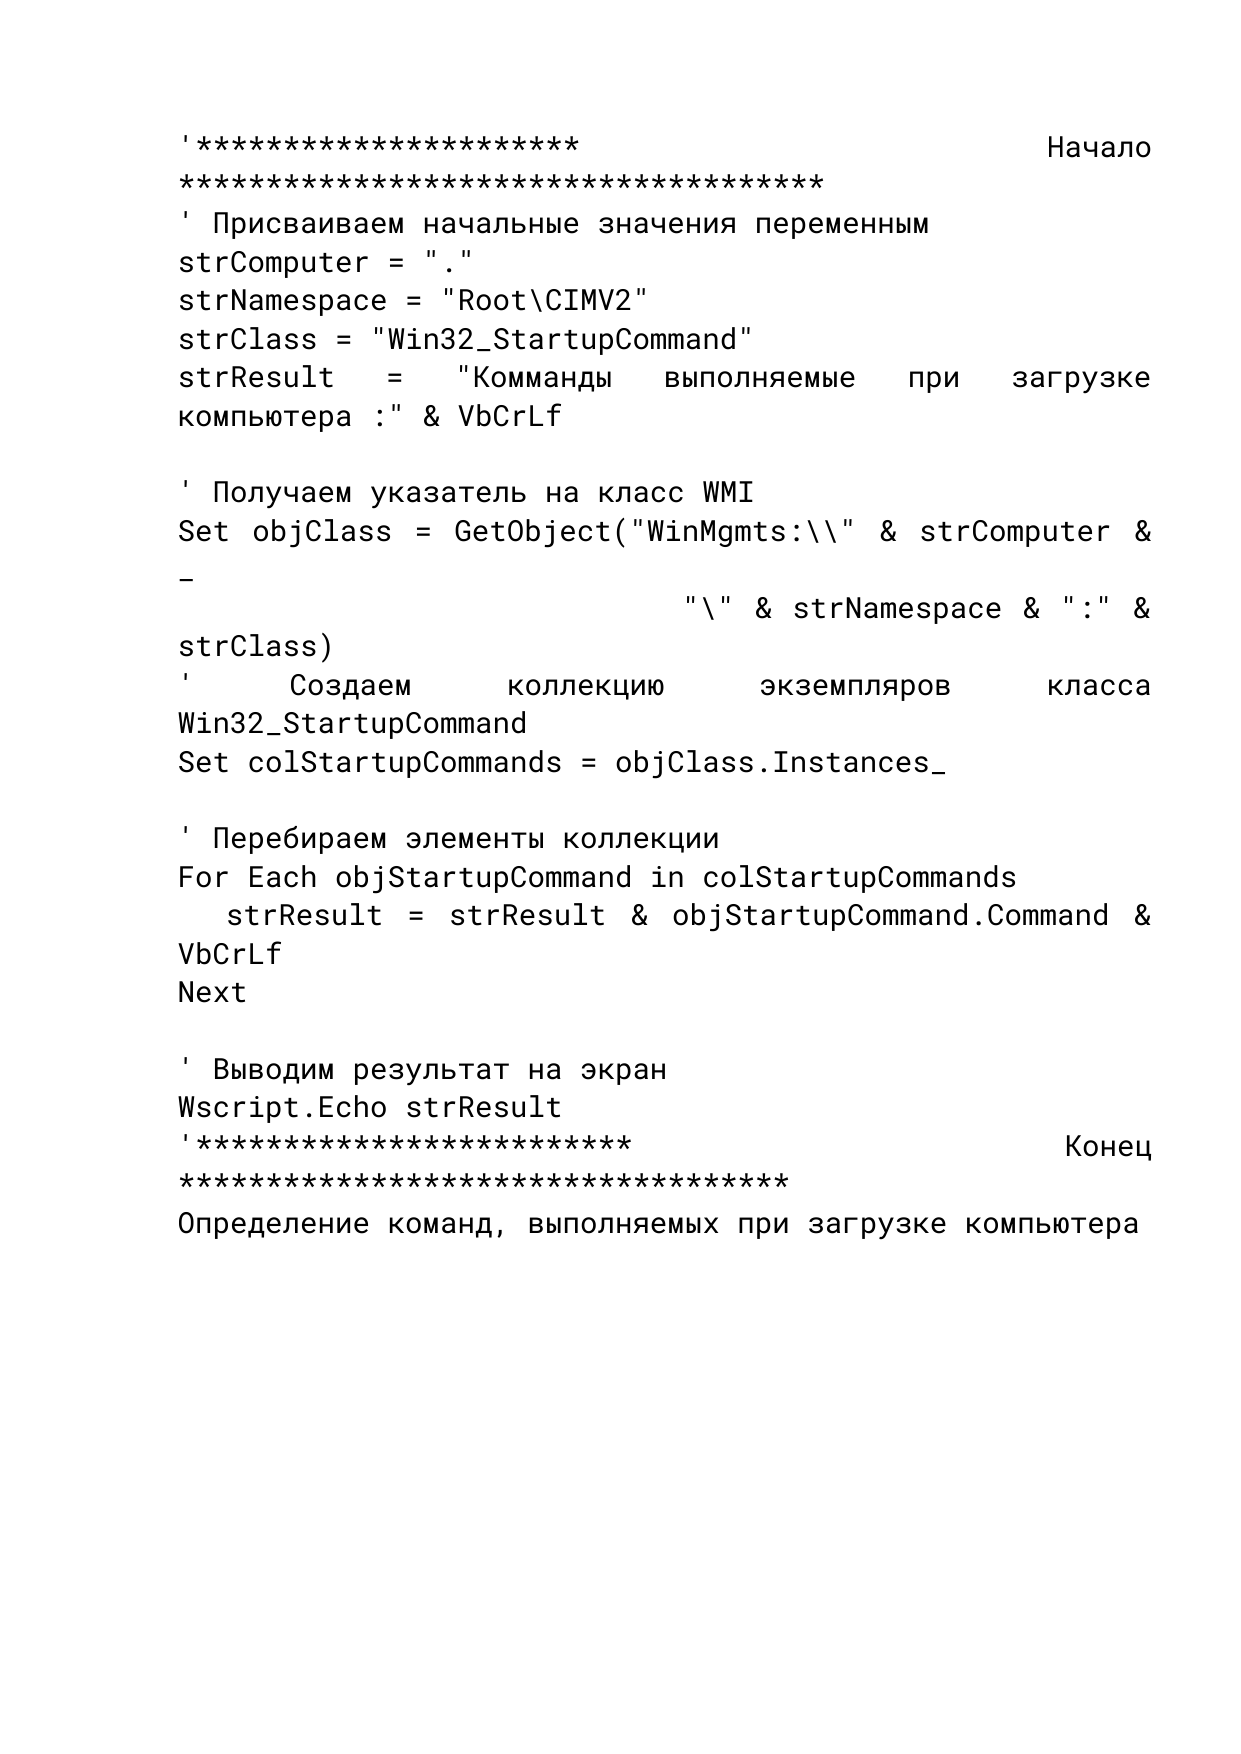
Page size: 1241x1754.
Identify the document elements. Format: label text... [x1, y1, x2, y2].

text For Each objStartupCommand in colStartupCommands [177, 857, 1152, 895]
text Wscript.Echo strResult [177, 1087, 1152, 1126]
text strClass = "Win32_StartupCommand" [177, 319, 1152, 357]
text ' Присваиваем начальные значения переменным [177, 203, 1152, 242]
text strComputer = "." [177, 242, 1152, 280]
text ' Перебираем элементы коллекции [177, 818, 1152, 857]
text Определение команд, выполняемых при загрузке компьютера [177, 1203, 1152, 1241]
text strResult = "Комманды выполняемые при загрузке компьютера :" & VbCrLf [177, 357, 1152, 434]
text Set colStartupCommands = objClass.Instances_ [177, 741, 1152, 780]
text Set objClass = GetObject("WinMgmts:\\" & strComputer & _ [177, 511, 1152, 588]
text '************************* Конец *********************************** [177, 1126, 1152, 1203]
text "\" & strNamespace & ":" & strClass) [177, 588, 1152, 664]
text Next [177, 972, 1152, 1011]
text ' Получаем указатель на класс WMI [177, 472, 1152, 511]
text ' Выводим результат на экран [177, 1049, 1152, 1087]
text strResult = strResult & objStartupCommand.Command & VbCrLf [177, 895, 1152, 972]
text strNamespace = "Root\CIMV2" [177, 280, 1152, 319]
text '********************** Начало ************************************* [177, 126, 1152, 203]
text ' Создаем коллекцию экземпляров класса Win32_StartupCommand [177, 664, 1152, 741]
